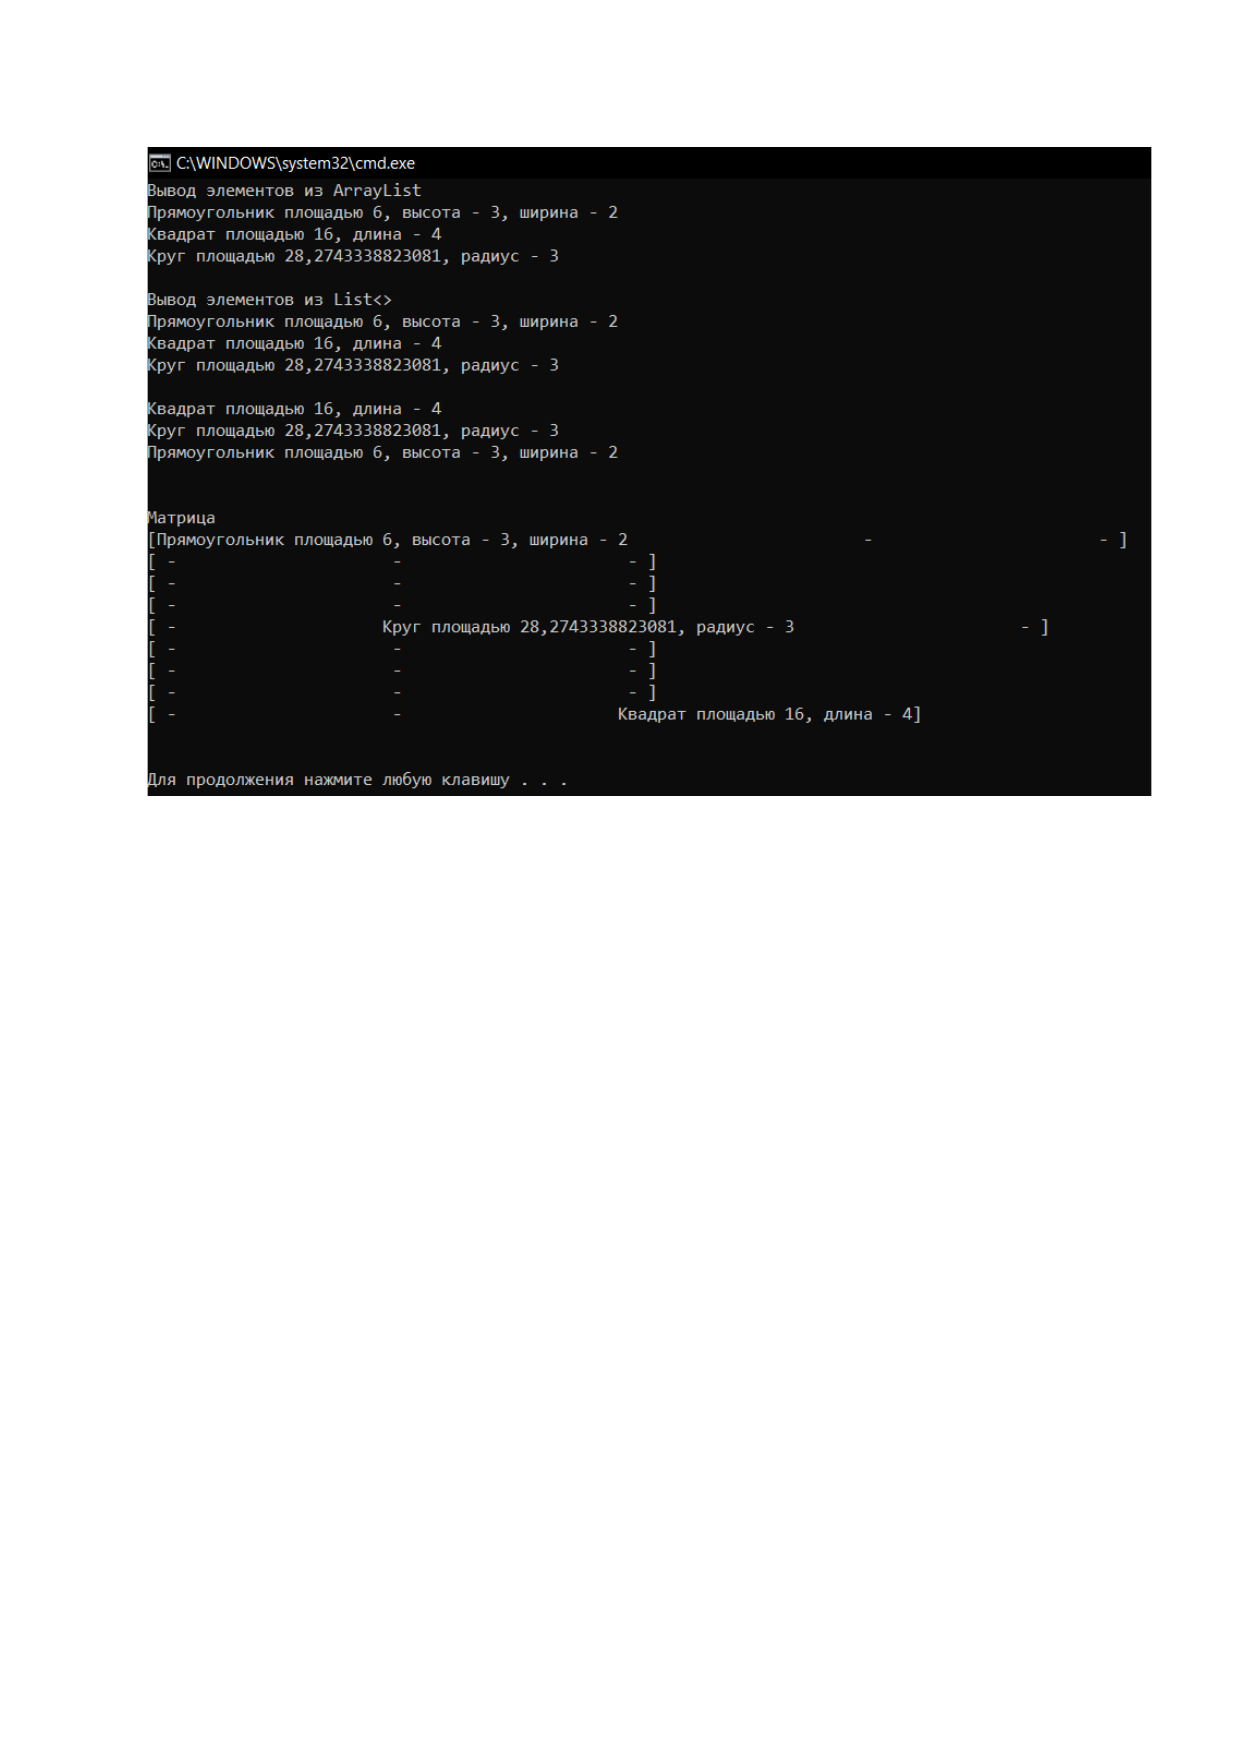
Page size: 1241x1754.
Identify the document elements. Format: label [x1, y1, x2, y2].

picture [147, 147, 1152, 796]
